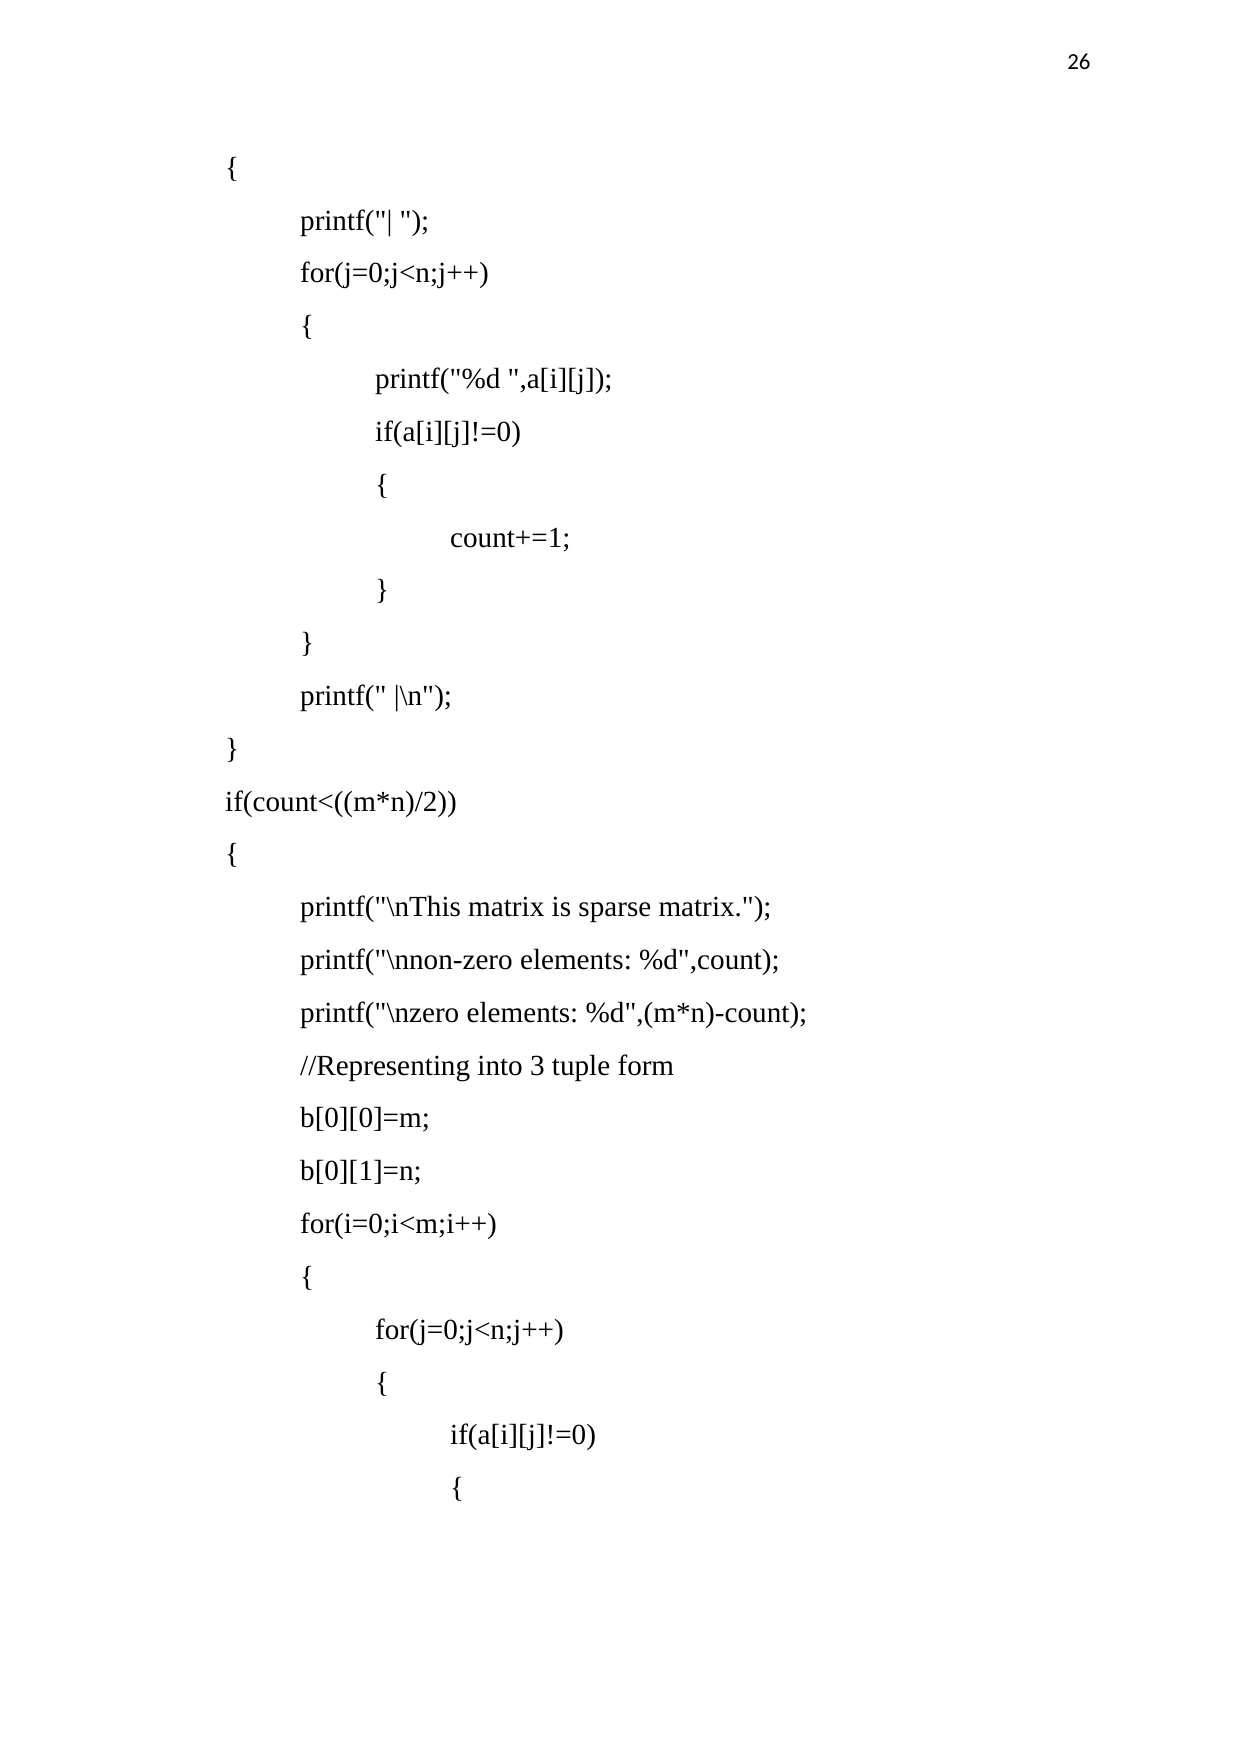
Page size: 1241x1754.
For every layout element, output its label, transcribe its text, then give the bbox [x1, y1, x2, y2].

text { [150, 308, 1090, 342]
text printf("| "); [150, 203, 1090, 236]
text { [150, 467, 1090, 500]
text { [150, 837, 1090, 870]
text } [150, 572, 1090, 606]
text printf("%d ",a[i][j]); [150, 361, 1090, 395]
text printf("\nzero elements: %d",(m*n)-count); [150, 995, 1090, 1028]
text printf("\nnon-zero elements: %d",count); [150, 942, 1090, 976]
text if(a[i][j]!=0) [150, 414, 1090, 448]
text if(a[i][j]!=0) [150, 1417, 1090, 1451]
text { [150, 1470, 1090, 1504]
text b[0][1]=n; [150, 1153, 1090, 1187]
text } [150, 731, 1090, 764]
text for(j=0;j<n;j++) [150, 256, 1090, 289]
text { [150, 1365, 1090, 1398]
text { [150, 1259, 1090, 1293]
text printf(" |\n"); [150, 678, 1090, 712]
text { [150, 150, 1090, 183]
text for(j=0;j<n;j++) [150, 1312, 1090, 1345]
text b[0][0]=m; [150, 1101, 1090, 1134]
text for(i=0;i<m;i++) [150, 1206, 1090, 1240]
text if(count<((m*n)/2)) [150, 784, 1090, 817]
text //Representing into 3 tuple form [150, 1048, 1090, 1081]
text count+=1; [150, 520, 1090, 553]
text } [150, 625, 1090, 659]
text printf("\nThis matrix is sparse matrix."); [150, 889, 1090, 923]
